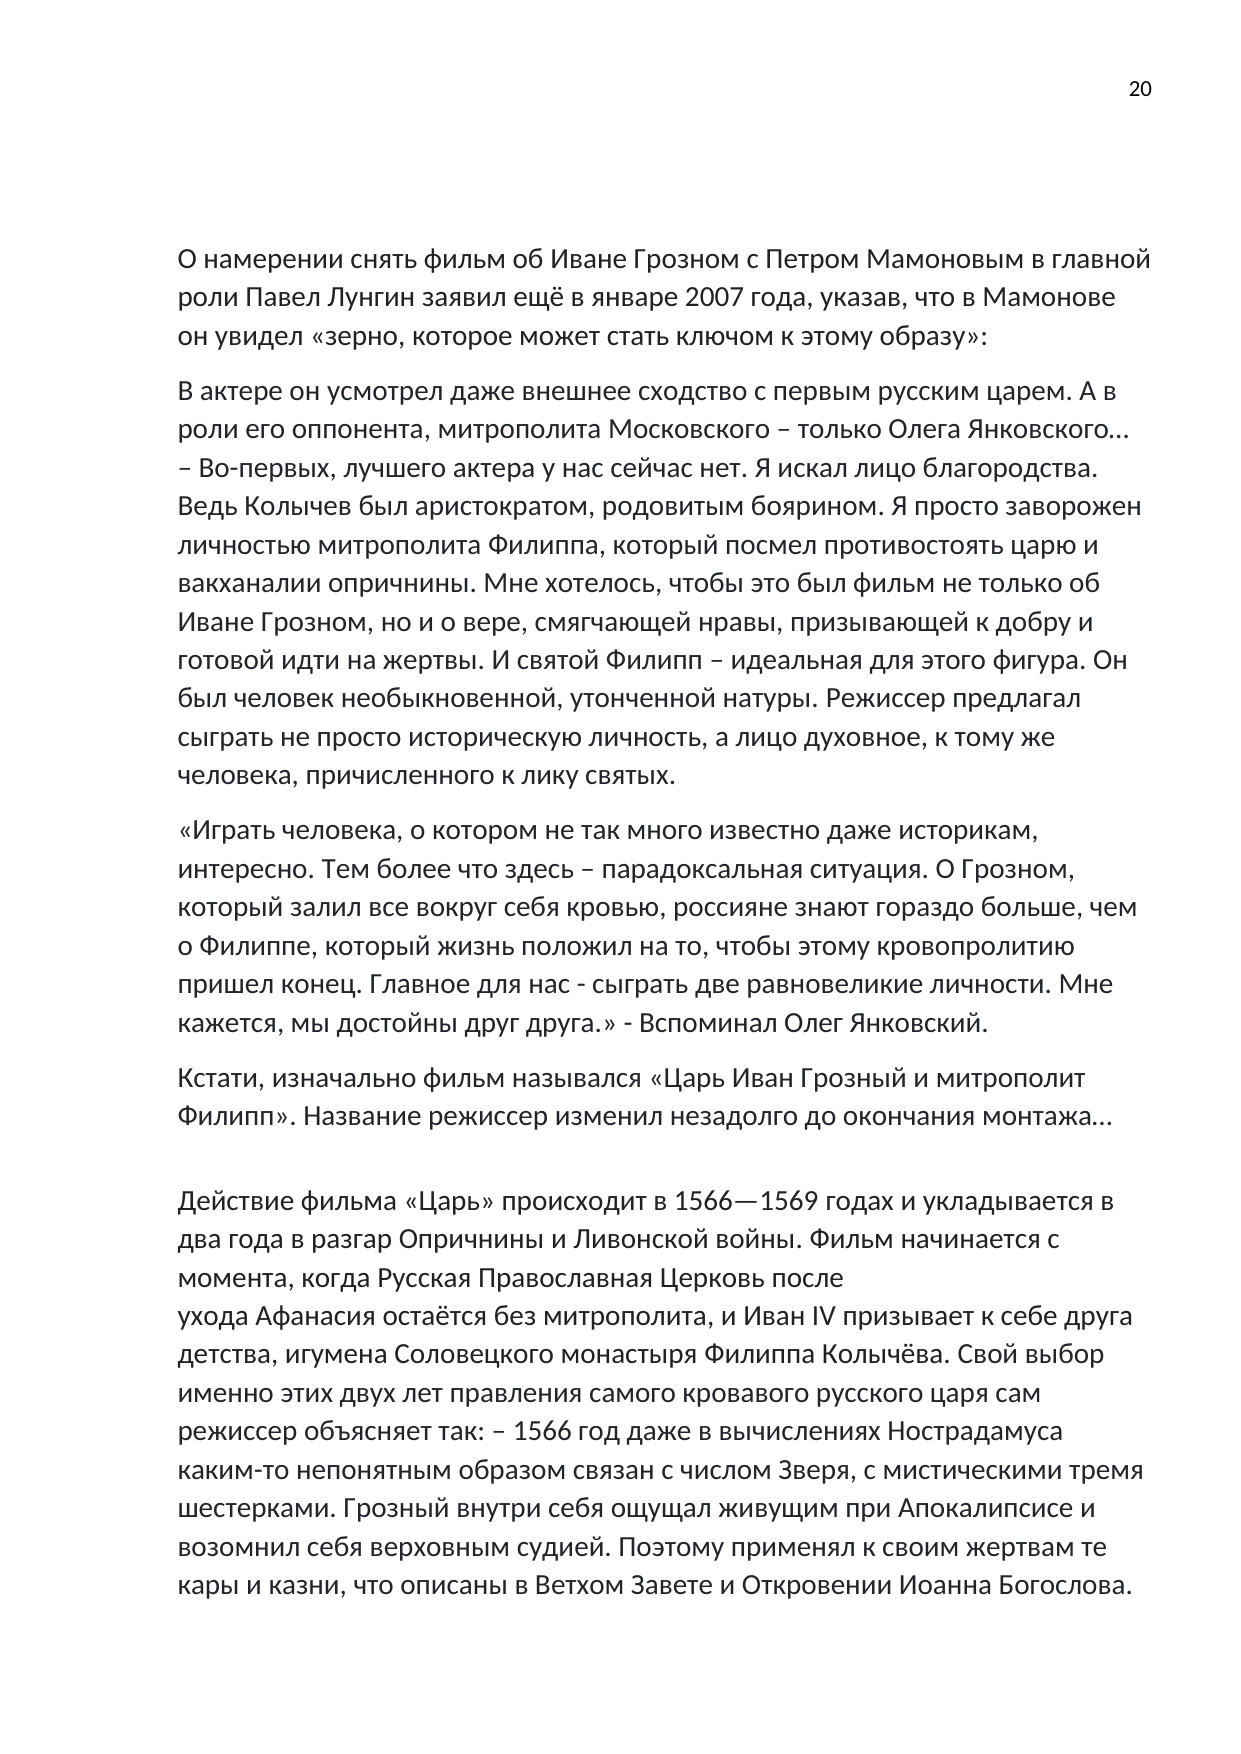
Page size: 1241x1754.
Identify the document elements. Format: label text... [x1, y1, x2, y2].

text О намерении снять фильм об Иване Грозном с Петром Мамоновым в главной роли Павел Лунгин заявил ещё в январе 2007 года, указав, что в Мамонове он увидел «зерно, которое может стать ключом к этому образу»: [177, 240, 1152, 352]
text «Играть человека, о котором не так много известно даже историкам, интересно. Тем более что здесь – парадоксальная ситуация. О Грозном, который залил все вокруг себя кровью, россияне знают гораздо больше, чем о Филиппе, который жизнь положил на то, чтобы этому кровопролитию пришел конец. Главное для нас - сыграть две равновеликие личности. Мне кажется, мы достойны друг друга.» - Вспоминал Олег Янковский. [177, 811, 1152, 1039]
text Кстати, изначально фильм назывался «Царь Иван Грозный и митрополит Филипп». Название режиссер изменил незадолго до окончания монтажа… [177, 1059, 1152, 1163]
text В актере он усмотрел даже внешнее сходство с первым русским царем. А в роли его оппонента, митрополита Московского – только Олега Янковского… – Во-первых, лучшего актера у нас сейчас нет. Я искал лицо благородства. Ведь Колычев был аристократом, родовитым боярином. Я просто заворожен личностью митрополита Филиппа, который посмел противостоять царю и вакханалии опричнины. Мне хотелось, чтобы это был фильм не только об Иване Грозном, но и о вере, смягчающей нравы, призывающей к добру и готовой идти на жертвы. И святой Филипп – идеальная для этого фигура. Он был человек необыкновенной, утонченной натуры. Режиссер предлагал сыграть не просто историческую личность, а лицо духовное, к тому же человека, причисленного к лику святых. [177, 372, 1152, 792]
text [177, 1182, 1152, 1602]
